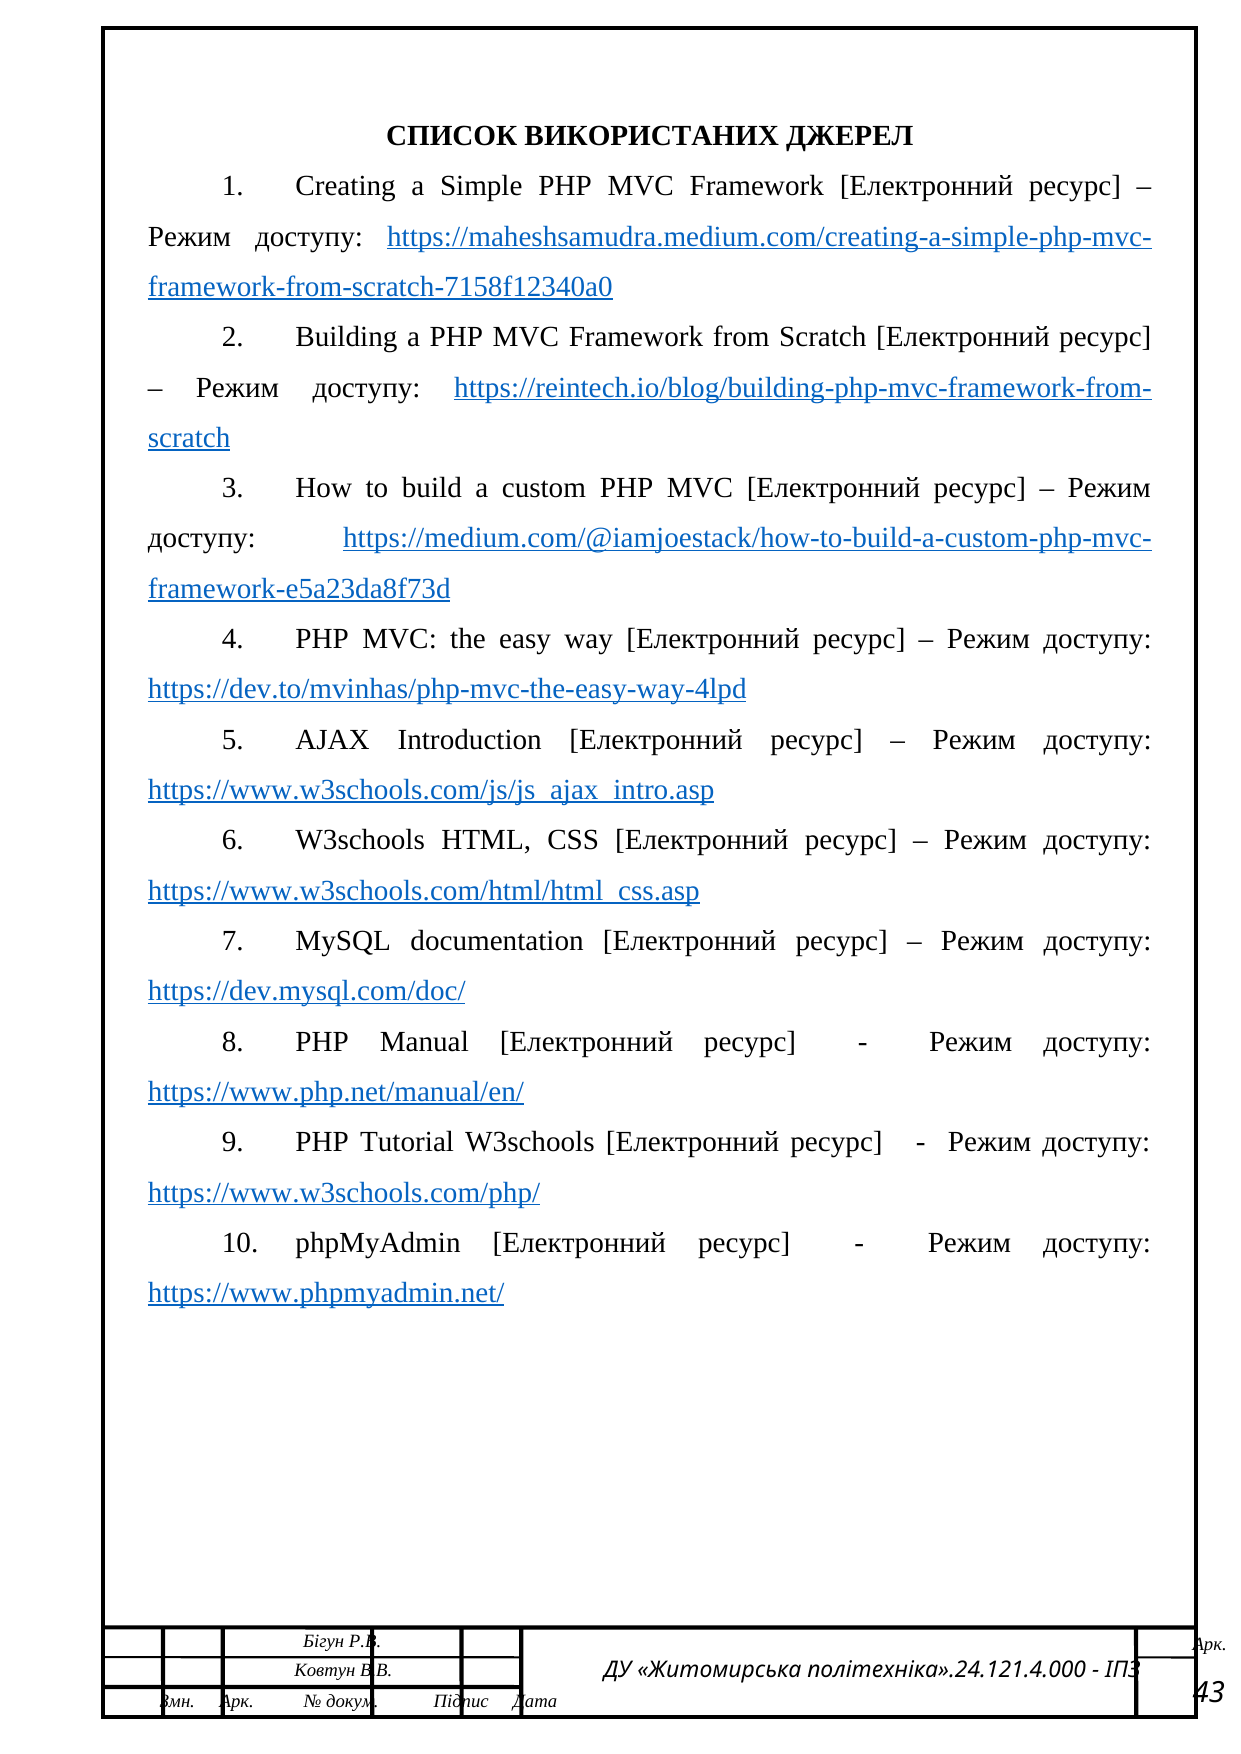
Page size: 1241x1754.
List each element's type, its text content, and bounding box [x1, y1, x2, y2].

list MySQL documentation [Електронний ресурс] – Режим доступу: https://dev.mysql.com/doc/ [148, 923, 1151, 1007]
subtitle СПИСОК ВИКОРИСТАНИХ ДЖЕРЕЛ [148, 118, 1152, 152]
list PHP MVC: the easy way [Електронний ресурс] – Режим доступу: https://dev.to/mvinhas/php-mvc-the-easy-way-4lpd [148, 621, 1151, 705]
list PHP Manual [Електронний ресурс] - Режим доступу: https://www.php.net/manual/en/ [148, 1024, 1151, 1108]
list phpMyAdmin [Електронний ресурс] - Режим доступу: https://www.phpmyadmin.net/ [148, 1225, 1151, 1309]
list PHP Tutorial W3schools [Електронний ресурс] - Режим доступу: https://www.w3schools.com/php/ [148, 1124, 1151, 1208]
list W3schools HTML, CSS [Електронний ресурс] – Режим доступу: https://www.w3schools.com/html/html_css.asp [148, 822, 1151, 906]
list How to build a custom PHP MVC [Електронний ресурс] – Режим доступу: https://medium.com/@iamjoestack/how-to-build-a-custom-php-mvc-framework-e5a23da8f73d [148, 470, 1151, 604]
list Creating a Simple PHP MVC Framework [Електронний ресурс] – Режим доступу: https://maheshsamudra.medium.com/creating-a-simple-php-mvc-framework-from-scratch-7158f12340a0 [148, 168, 1151, 303]
list Building a PHP MVC Framework from Scratch [Електронний ресурс] – Режим доступу: https://reintech.io/blog/building-php-mvc-framework-from-scratch [148, 319, 1151, 453]
list AJAX Introduction [Електронний ресурс] – Режим доступу: https://www.w3schools.com/js/js_ajax_intro.asp [148, 722, 1151, 806]
